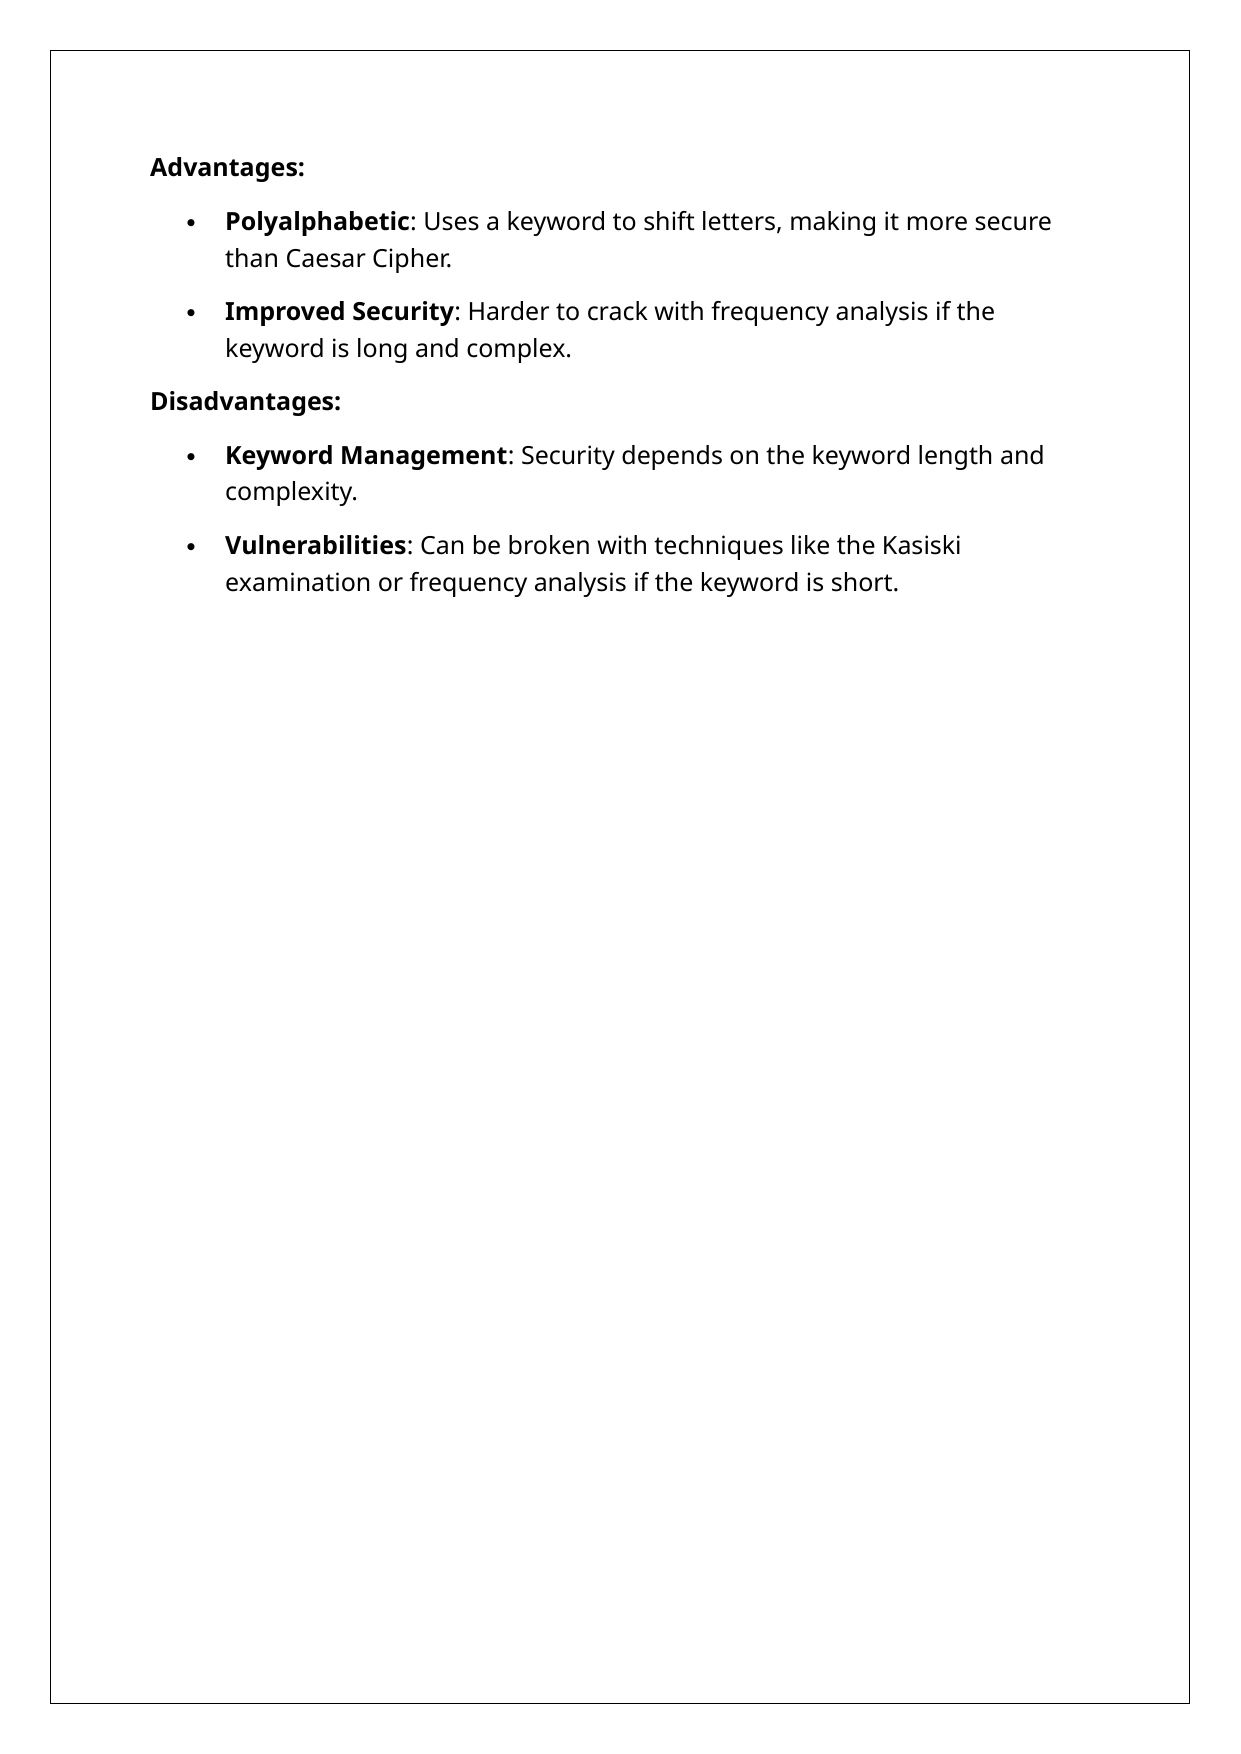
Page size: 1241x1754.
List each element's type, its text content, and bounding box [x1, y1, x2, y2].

list Improved Security: Harder to crack with frequency analysis if the keyword is long and complex. [187, 294, 1090, 364]
text Disadvantages: [150, 384, 1090, 418]
list Keyword Management: Security depends on the keyword length and complexity. [187, 437, 1090, 508]
text Advantages: [150, 150, 1090, 184]
list Polyalphabetic: Uses a keyword to shift letters, making it more secure than Caesar Cipher. [187, 203, 1090, 274]
list Vulnerabilities: Can be broken with techniques like the Kasiski examination or frequency analysis if the keyword is short. [187, 527, 1090, 598]
